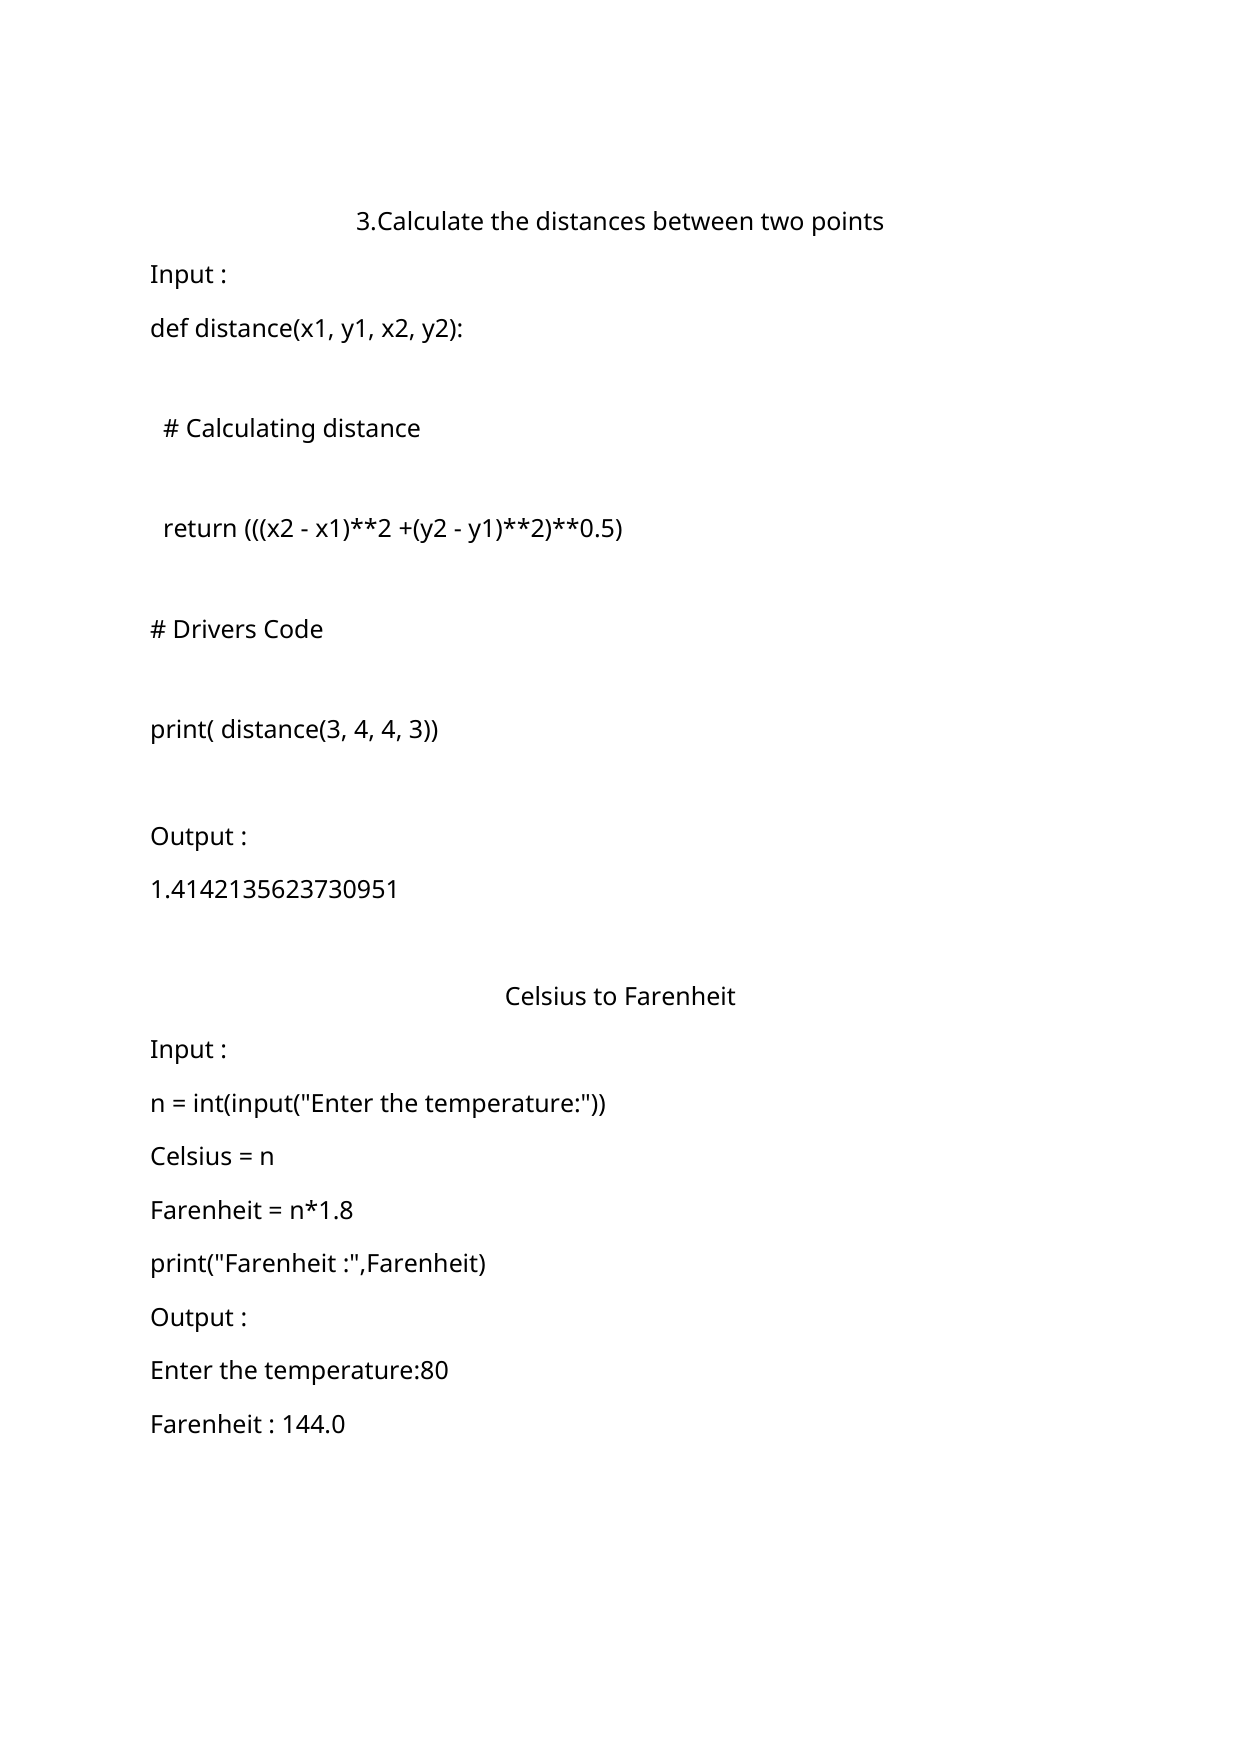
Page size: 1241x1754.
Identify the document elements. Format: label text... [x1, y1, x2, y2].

text Farenheit : 144.0 [150, 1406, 1090, 1440]
text Celsius to Farenheit [150, 979, 1090, 1013]
text n = int(input("Enter the temperature:")) [150, 1086, 1090, 1120]
text # Calculating distance [150, 411, 1090, 445]
text Output : [150, 1299, 1090, 1333]
text 3.Calculate the distances between two points [150, 203, 1090, 237]
text Input : [150, 257, 1090, 291]
text Celsius = n [150, 1139, 1090, 1173]
text Output : [150, 818, 1090, 852]
text 1.4142135623730951 [150, 872, 1090, 906]
text print("Farenheit :",Farenheit) [150, 1246, 1090, 1280]
text return (((x2 - x1)**2 +(y2 - y1)**2)**0.5) [150, 511, 1090, 545]
text def distance(x1, y1, x2, y2): [150, 310, 1090, 344]
text Farenheit = n*1.8 [150, 1192, 1090, 1227]
text print( distance(3, 4, 4, 3)) [150, 712, 1090, 746]
text Input : [150, 1032, 1090, 1066]
text Enter the temperature:80 [150, 1353, 1090, 1387]
text # Drivers Code [150, 611, 1090, 645]
